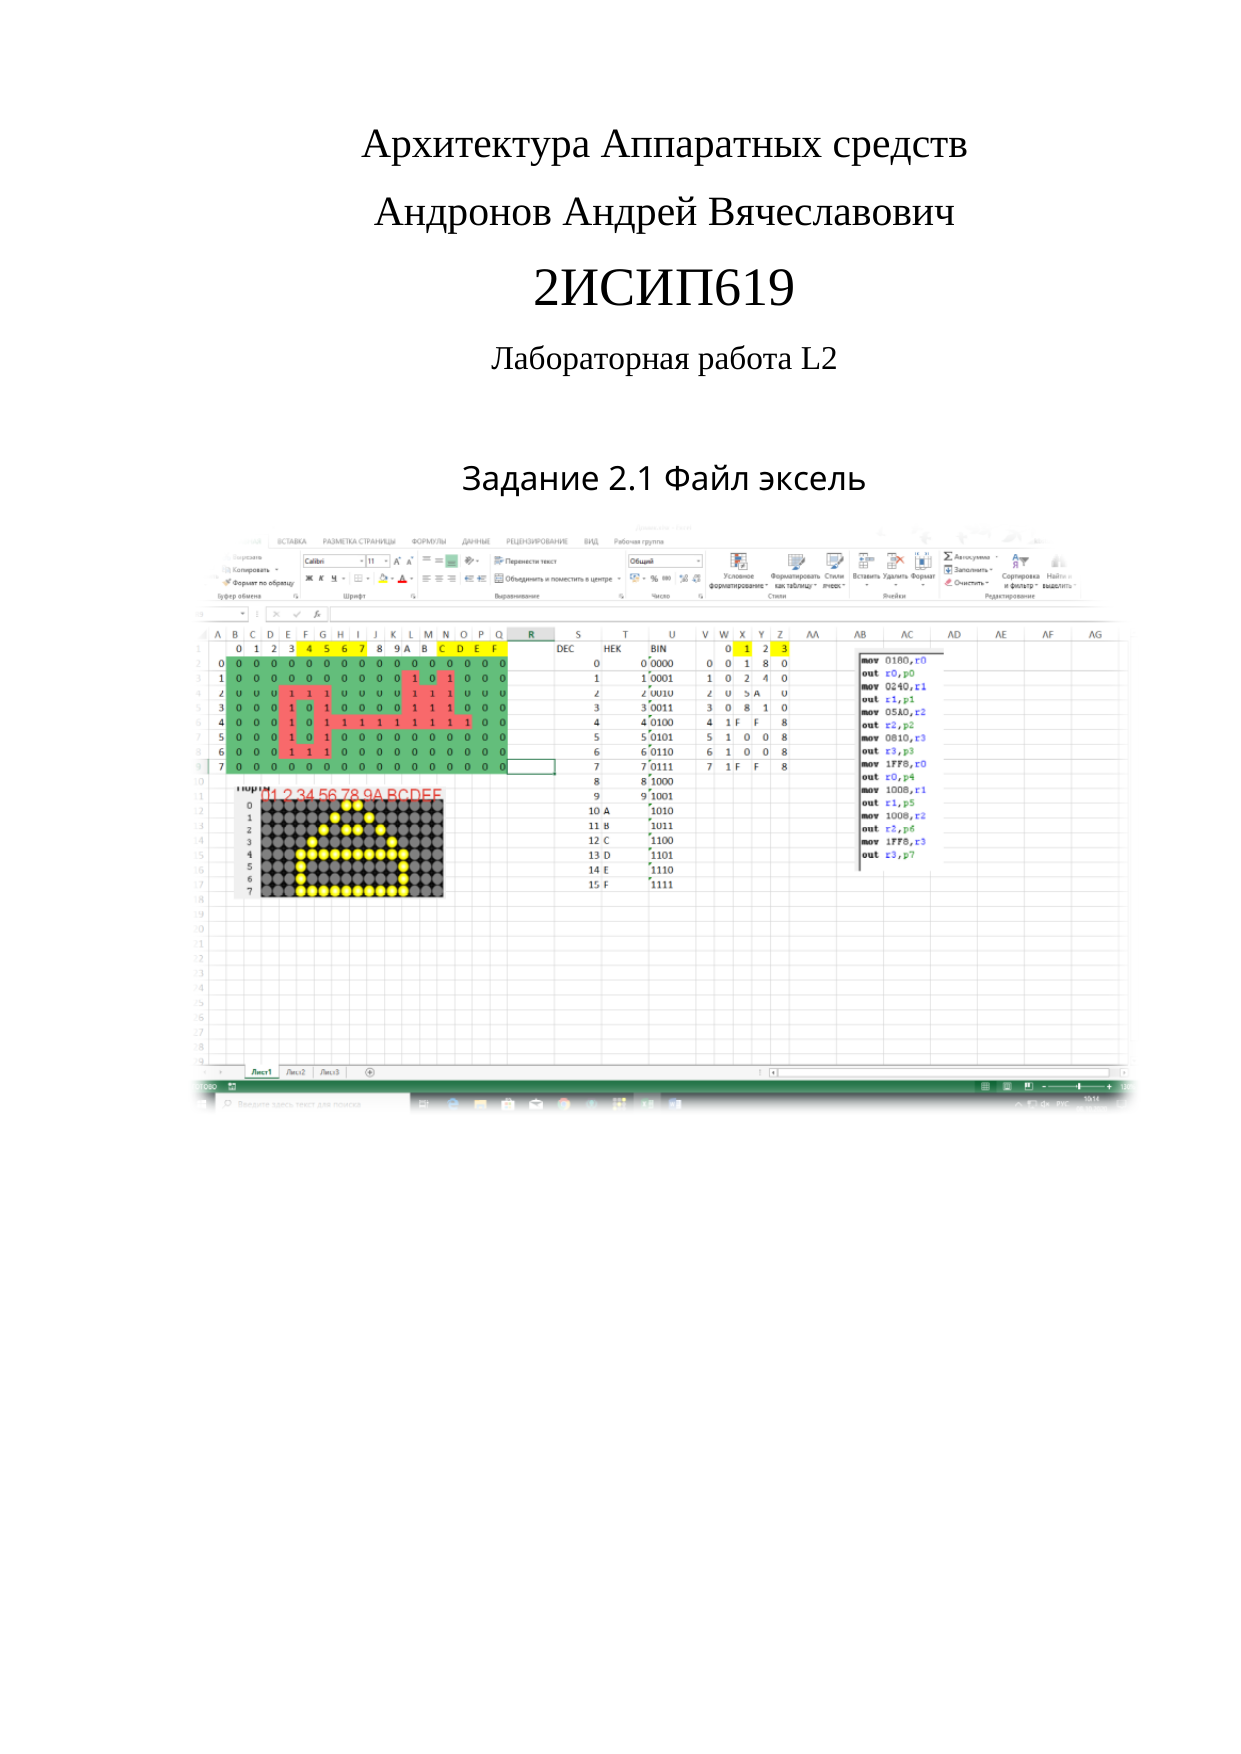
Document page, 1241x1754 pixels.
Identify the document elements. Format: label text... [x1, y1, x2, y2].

text Лабораторная работа L2 [177, 339, 1152, 377]
text 2ИСИП619 [177, 255, 1152, 317]
text Андронов Андрей Вячеславович [177, 186, 1152, 234]
picture [218, 550, 1111, 1086]
text Архитектура Аппаратных средств [177, 118, 1152, 166]
text Задание 2.1 Файл эксель [177, 455, 1152, 500]
